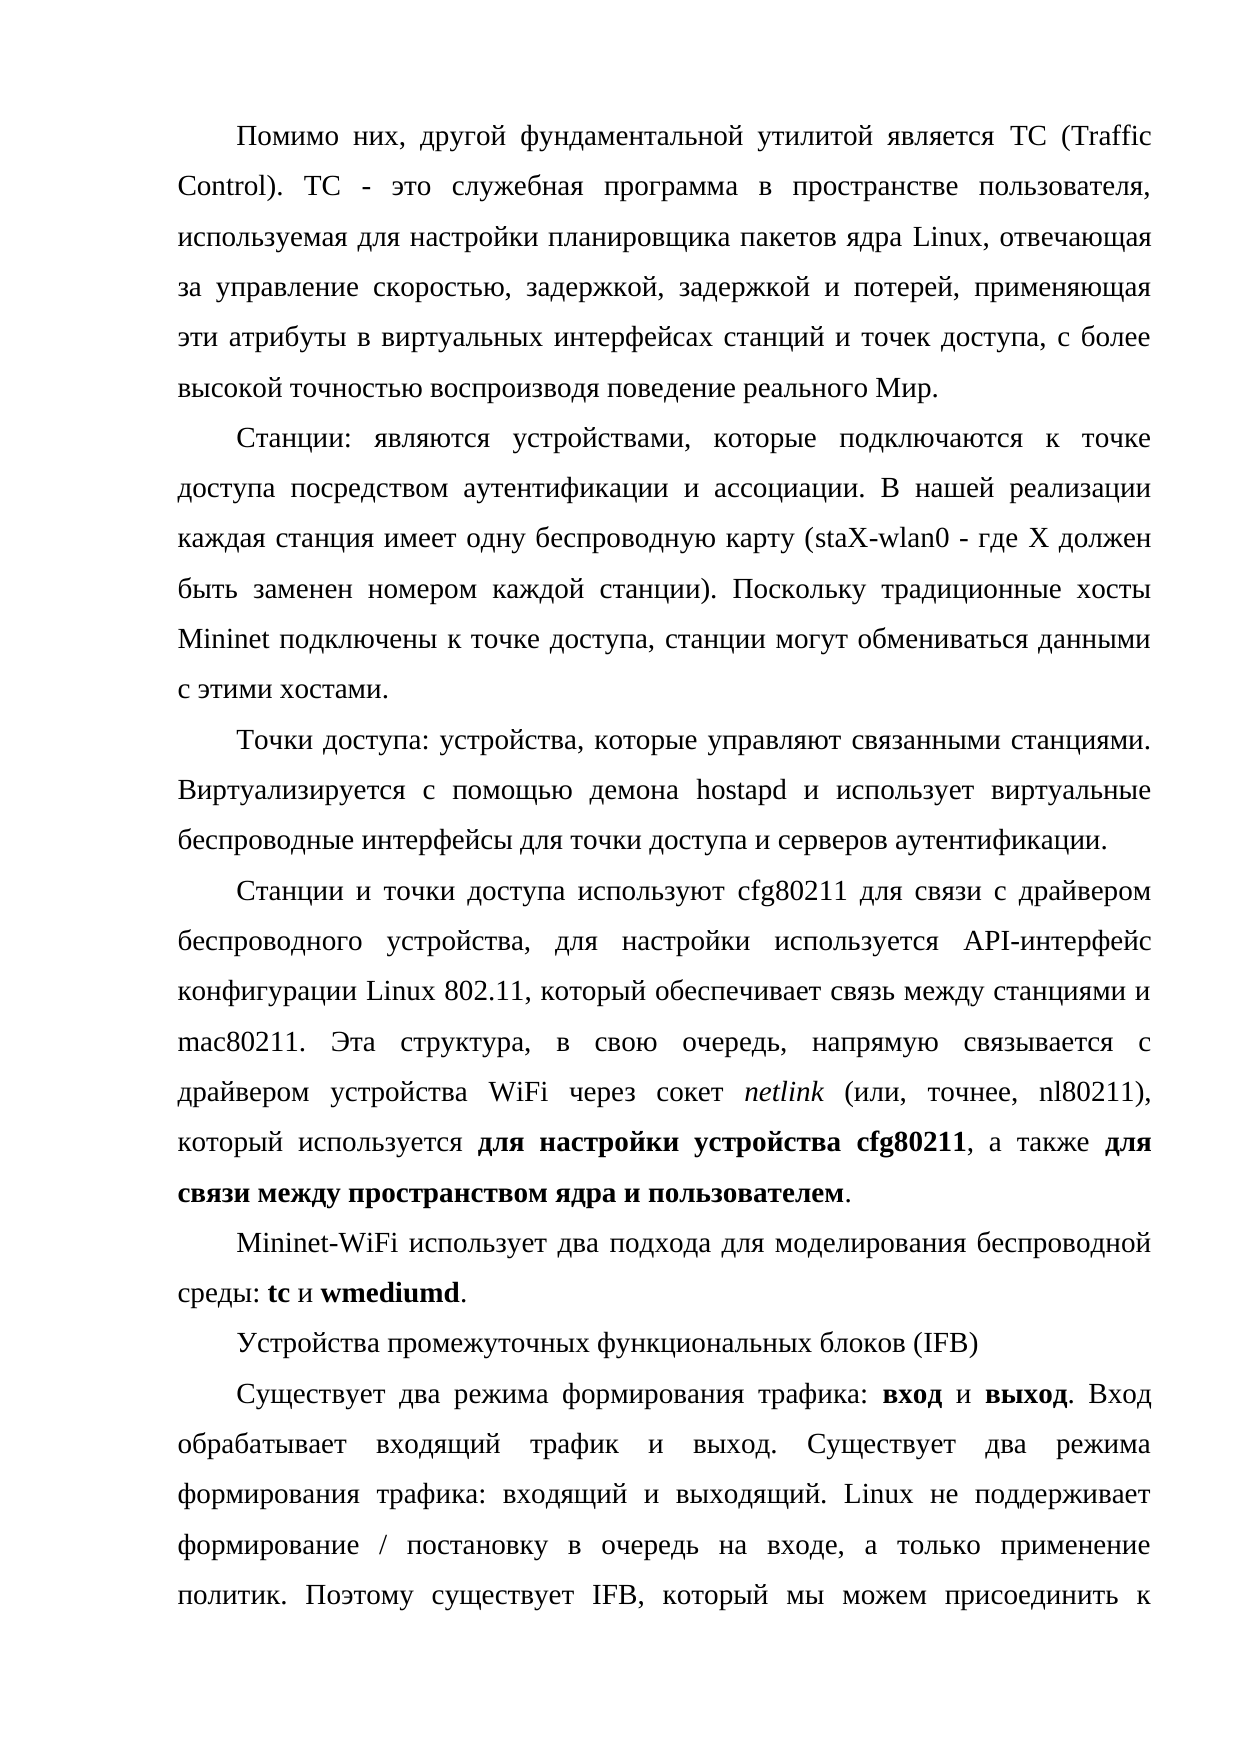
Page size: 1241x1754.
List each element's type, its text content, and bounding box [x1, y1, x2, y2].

text Mininet-WiFi использует два подхода для моделирования беспроводной среды: tc и wmediumd. [177, 1225, 1152, 1309]
text Помимо них, другой фундаментальной утилитой является TC (Traffic Control). TC - это служебная программа в пространстве пользователя, используемая для настройки планировщика пакетов ядра Linux, отвечающая за управление скоростью, задержкой, задержкой и потерей, применяющая эти атрибуты в виртуальных интерфейсах станций и точек доступа, с более высокой точностью воспроизводя поведение реального Мир. [177, 118, 1152, 403]
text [177, 1376, 1152, 1611]
text Станции: являются устройствами, которые подключаются к точке доступа посредством аутентификации и ассоциации. В нашей реализации каждая станция имеет одну беспроводную карту (staX-wlan0 - где X должен быть заменен номером каждой станции). Поскольку традиционные хосты Mininet подключены к точке доступа, станции могут обмениваться данными с этими хостами. [177, 420, 1152, 705]
text Точки доступа: устройства, которые управляют связанными станциями. Виртуализируется с помощью демона hostapd и использует виртуальные беспроводные интерфейсы для точки доступа и серверов аутентификации. [177, 722, 1152, 856]
text Станции и точки доступа используют cfg80211 для связи с драйвером беспроводного устройства, для настройки используется API-интерфейс конфигурации Linux 802.11, который обеспечивает связь между станциями и mac80211. Эта структура, в свою очередь, напрямую связывается с драйвером устройства WiFi через сокет netlink (или, точнее, nl80211), который используется для настройки устройства cfg80211, а также для связи между пространством ядра и пользователем. [177, 873, 1152, 1208]
text Устройства промежуточных функциональных блоков (IFB) [177, 1326, 1152, 1359]
